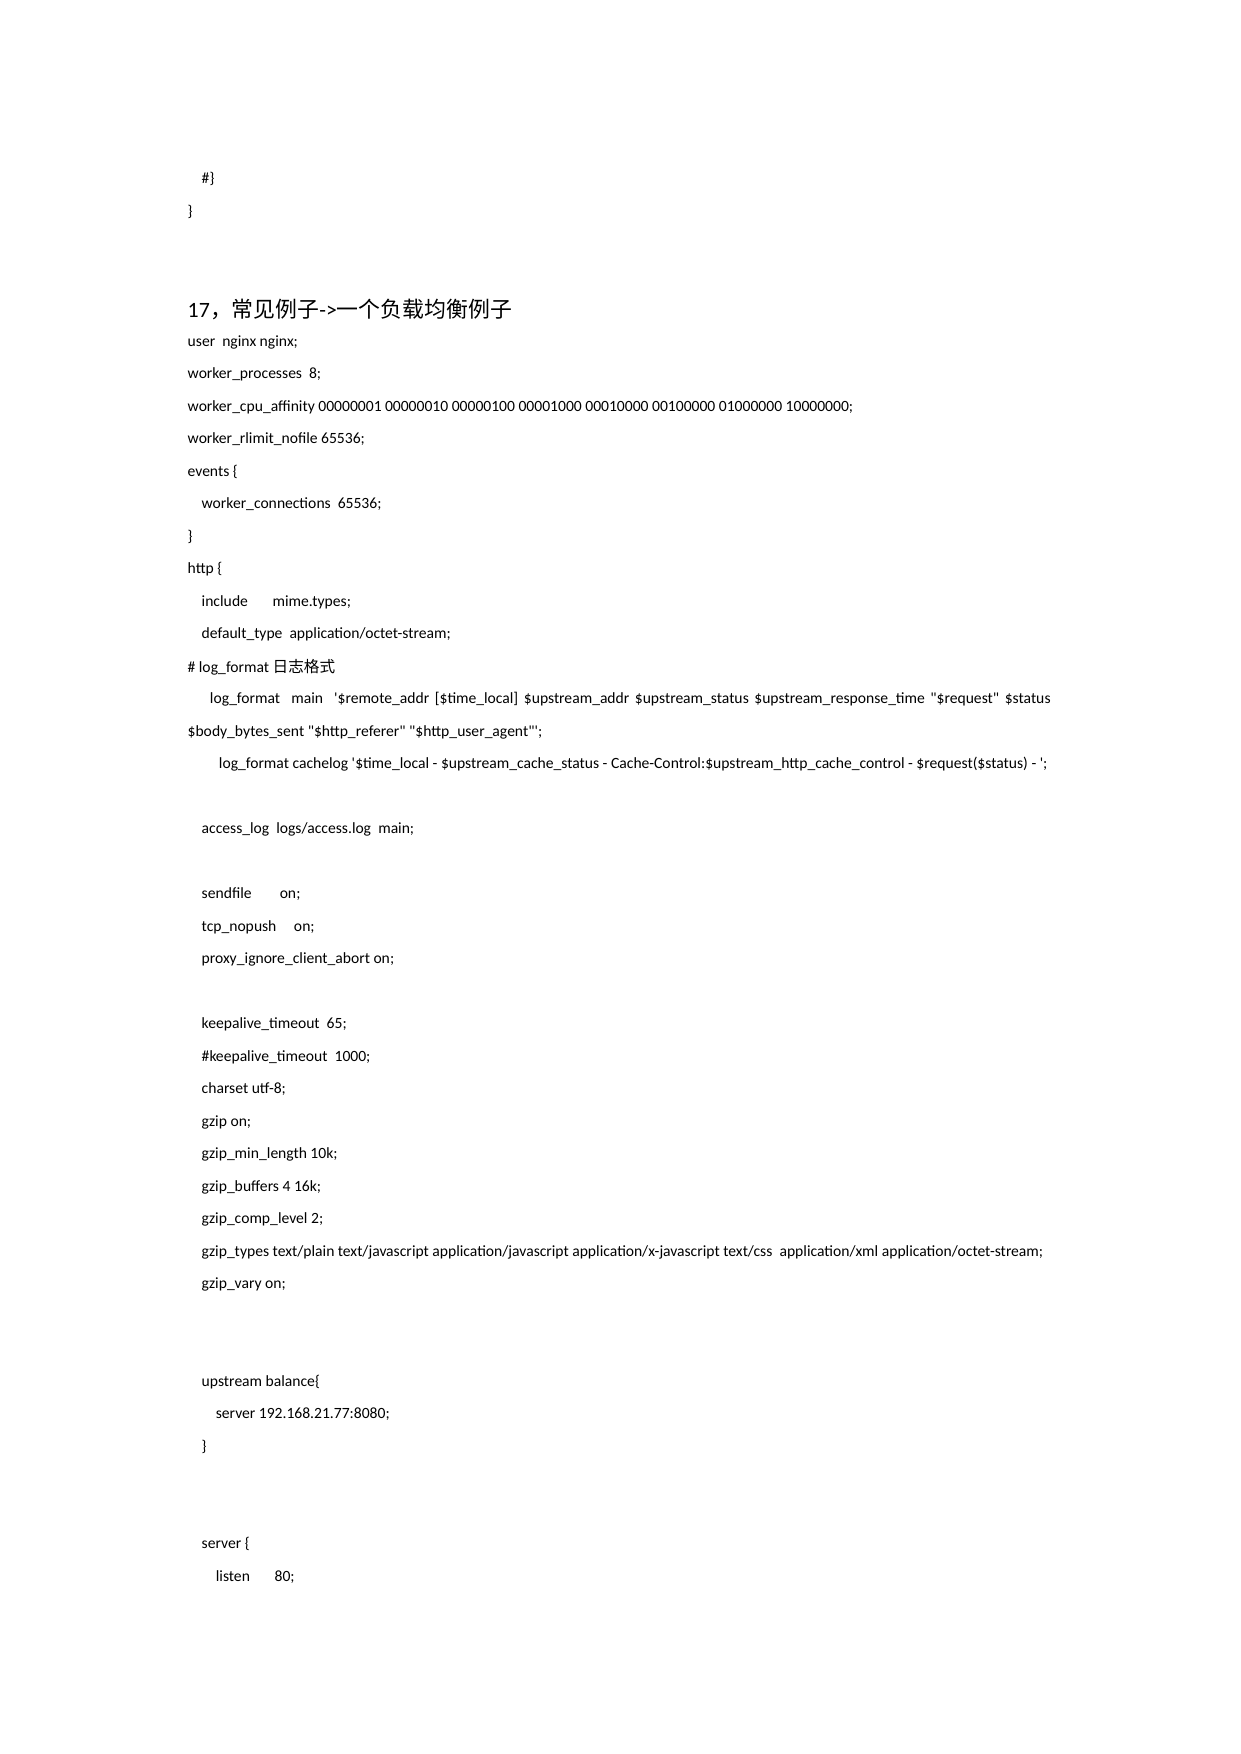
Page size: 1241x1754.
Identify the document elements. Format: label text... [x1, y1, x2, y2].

text gzip_vary on; [187, 1267, 1053, 1299]
text 17，常见例子->一个负载均衡例子 [187, 292, 1053, 324]
text user nginx nginx; [187, 324, 1053, 357]
text listen 80; [187, 1559, 1053, 1592]
text server 192.168.21.77:8080; [187, 1397, 1053, 1429]
text upstream balance{ [187, 1364, 1053, 1397]
text worker_rlimit_nofile 65536; [187, 422, 1053, 454]
text gzip_types text/plain text/javascript application/javascript application/x-javascript text/css application/xml application/octet-stream; [187, 1234, 1053, 1267]
text gzip_min_length 10k; [187, 1137, 1053, 1169]
text events { [187, 454, 1053, 487]
text proxy_ignore_client_abort on; [187, 942, 1053, 974]
text worker_processes 8; [187, 357, 1053, 389]
text #} [187, 162, 1053, 194]
text } [187, 1429, 1053, 1462]
text log_format cachelog '$time_local - $upstream_cache_status - Cache-Control:$upstream_http_cache_control - $request($status) - '; [187, 747, 1053, 779]
text charset utf-8; [187, 1072, 1053, 1104]
text include mime.types; [187, 584, 1053, 617]
text default_type application/octet-stream; [187, 617, 1053, 649]
text # log_format 日志格式 [187, 649, 1053, 682]
text } [187, 519, 1053, 552]
text log_format main '$remote_addr [$time_local] $upstream_addr $upstream_status $upstream_response_time "$request" $status $body_bytes_sent "$http_referer" "$http_user_agent"'; [187, 682, 1053, 747]
text access_log logs/access.log main; [187, 812, 1053, 844]
text http { [187, 552, 1053, 584]
text } [187, 194, 1053, 227]
text #keepalive_timeout 1000; [187, 1039, 1053, 1072]
text sendfile on; [187, 877, 1053, 909]
text gzip_buffers 4 16k; [187, 1169, 1053, 1202]
text gzip on; [187, 1104, 1053, 1137]
text worker_cpu_affinity 00000001 00000010 00000100 00001000 00010000 00100000 01000000 10000000; [187, 389, 1053, 422]
text keepalive_timeout 65; [187, 1007, 1053, 1039]
text worker_connections 65536; [187, 487, 1053, 519]
text gzip_comp_level 2; [187, 1202, 1053, 1234]
text tcp_nopush on; [187, 909, 1053, 942]
text server { [187, 1527, 1053, 1559]
